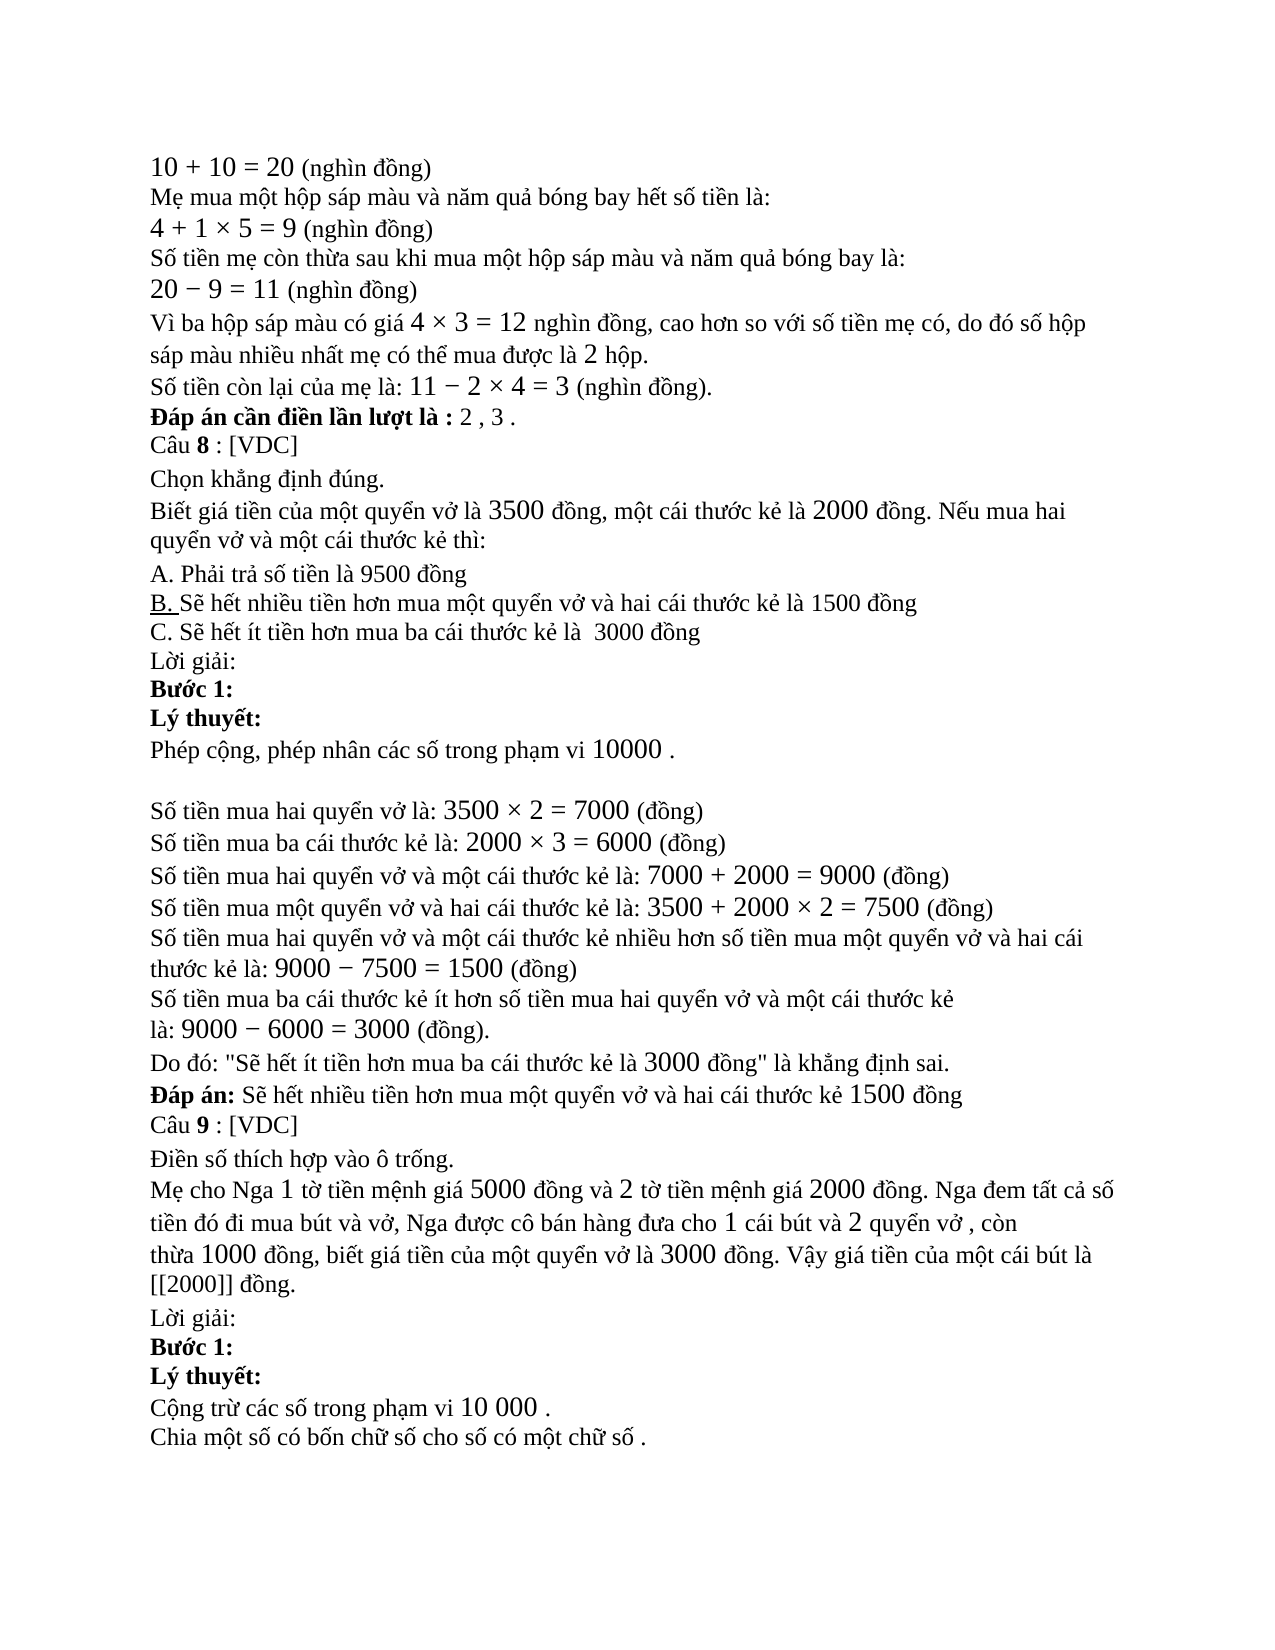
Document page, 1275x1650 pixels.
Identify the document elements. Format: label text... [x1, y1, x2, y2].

text C. Sẽ hết ít tiền hơn mua ba cái thước kẻ là 3000 đồng [150, 617, 1125, 646]
text Câu 9 : [VDC] [150, 1110, 1125, 1138]
text Câu 8 : [VDC] [150, 431, 1125, 459]
text A. Phải trả số tiền là 9500 đồng [150, 559, 1125, 588]
text Chọn khẳng định đúng. Biết giá tiền của một quyển vở là 3500 đồng, một cái thước kẻ là 2000 đồng. Nếu mua hai quyển vở và một cái thước kẻ thì: [150, 464, 1125, 554]
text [150, 150, 1125, 431]
text Lý thuyết: Phép cộng, phép nhân các số trong phạm vi 10000 . Số tiền mua hai quyển vở là: 3500 × 2 = 7000 (đồng) Số tiền mua ba cái thước kẻ là: 2000 × 3 = 6000 (đồng) Số tiền mua hai quyển vở và một cái thước kẻ là: 7000 + 2000 = 9000 (đồng) Số tiền mua một quyển vở và hai cái thước kẻ là: 3500 + 2000 × 2 = 7500 (đồng) Số tiền mua hai quyển vở và một cái thước kẻ nhiều hơn số tiền mua một quyển vở và hai cái thước kẻ là: 9000 − 7500 = 1500 (đồng) Số tiền mua ba cái thước kẻ ít hơn số tiền mua hai quyển vở và một cái thước kẻ là: 9000 − 6000 = 3000 (đồng). Do đó: "Sẽ hết ít tiền hơn mua ba cái thước kẻ là 3000 đồng" là khẳng định sai. Đáp án: Sẽ hết nhiều tiền hơn mua một quyển vở và hai cái thước kẻ 1500 đồng [150, 703, 1125, 1110]
text Lời giải: [150, 646, 1125, 674]
text Lời giải: [150, 1303, 1125, 1332]
text Điền số thích hợp vào ô trống. Mẹ cho Nga 1 tờ tiền mệnh giá 5000 đồng và 2 tờ tiền mệnh giá 2000 đồng. Nga đem tất cả số tiền đó đi mua bút và vở, Nga được cô bán hàng đưa cho 1 cái bút và 2 quyển vở , còn thừa 1000 đồng, biết giá tiền của một quyển vở là 3000 đồng. Vậy giá tiền của một cái bút là [[2000]] đồng. [150, 1144, 1125, 1298]
text Bước 1: [150, 674, 1125, 703]
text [150, 1361, 1125, 1479]
text B. Sẽ hết nhiều tiền hơn mua một quyển vở và hai cái thước kẻ là 1500 đồng [150, 588, 1125, 617]
text Bước 1: [150, 1332, 1125, 1361]
